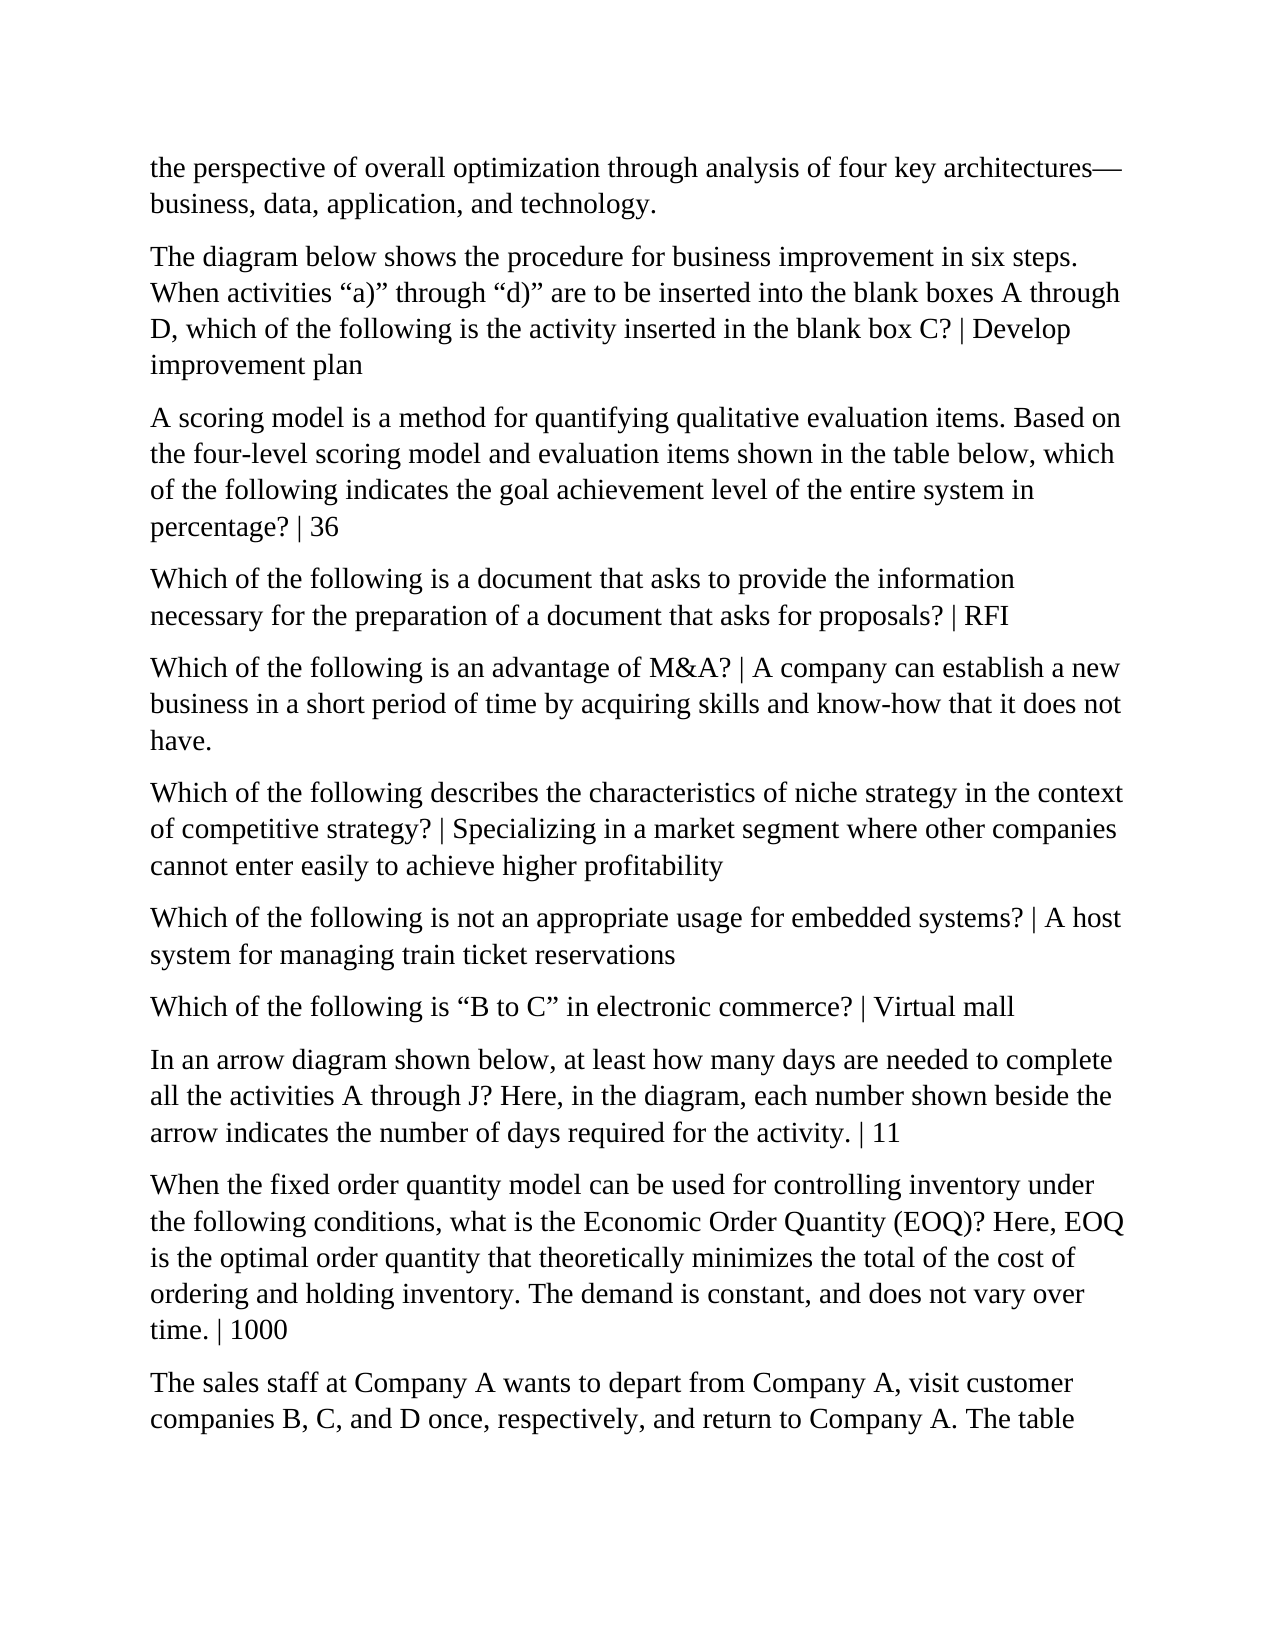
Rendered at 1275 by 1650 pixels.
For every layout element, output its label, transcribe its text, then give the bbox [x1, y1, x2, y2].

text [150, 150, 1125, 220]
text In an arrow diagram shown below, at least how many days are needed to complete all the activities A through J? Here, in the diagram, each number shown beside the arrow indicates the number of days required for the activity. | 11 [150, 1042, 1125, 1148]
text Which of the following is not an appropriate usage for embedded systems? | A host system for managing train ticket reservations [150, 901, 1125, 970]
text Which of the following is “B to C” in electronic commerce? | Virtual mall [150, 989, 1125, 1023]
text Which of the following describes the characteristics of niche strategy in the context of competitive strategy? | Specializing in a market segment where other companies cannot enter easily to achieve higher profitability [150, 776, 1125, 881]
text A scoring model is a method for quantifying qualitative evaluation items. Based on the four-level scoring model and evaluation items shown in the table below, which of the following indicates the goal achievement level of the entire system in percentage? | 36 [150, 400, 1125, 542]
text The diagram below shows the procedure for business improvement in six steps. When activities “a)” through “d)” are to be inserted into the blank boxes A through D, which of the following is the activity inserted in the blank box C? | Develop improvement plan [150, 239, 1125, 381]
text Which of the following is an advantage of M&A? | A company can establish a new business in a short period of time by acquiring skills and know-how that it does not have. [150, 650, 1125, 756]
text Which of the following is a document that asks to provide the information necessary for the preparation of a document that asks for proposals? | RFI [150, 561, 1125, 631]
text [150, 1365, 1125, 1434]
text When the fixed order quantity model can be used for controlling inventory under the following conditions, what is the Economic Order Quantity (EOQ)? Here, EOQ is the optimal order quantity that theoretically minimizes the total of the cost of ordering and holding inventory. The demand is constant, and does not vary over time. | 1000 [150, 1167, 1125, 1346]
